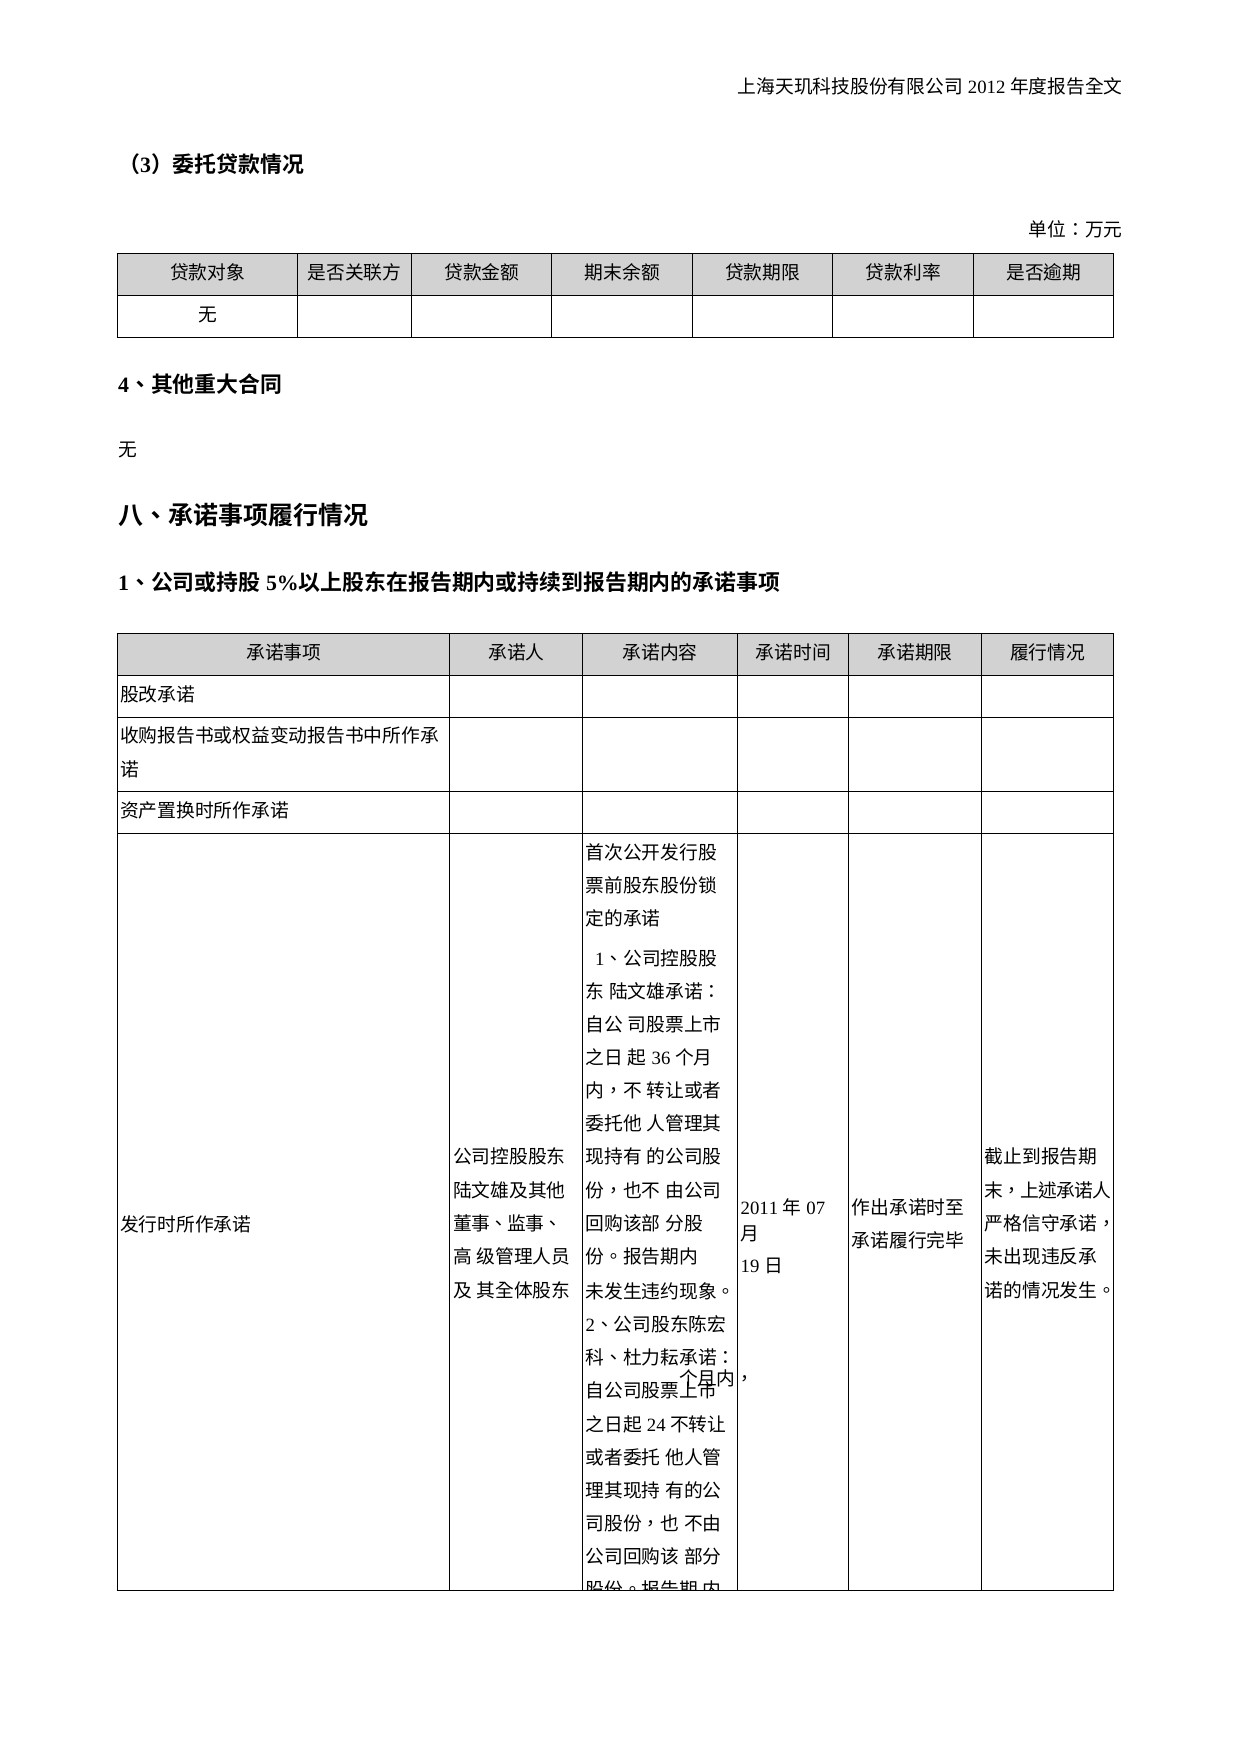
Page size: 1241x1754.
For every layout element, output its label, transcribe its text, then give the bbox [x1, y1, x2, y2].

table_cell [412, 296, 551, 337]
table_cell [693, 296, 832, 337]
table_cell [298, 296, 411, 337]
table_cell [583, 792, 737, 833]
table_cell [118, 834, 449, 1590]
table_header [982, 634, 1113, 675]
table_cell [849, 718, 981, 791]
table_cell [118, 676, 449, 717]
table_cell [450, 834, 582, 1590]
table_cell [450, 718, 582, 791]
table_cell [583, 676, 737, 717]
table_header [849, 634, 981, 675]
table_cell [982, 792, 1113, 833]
text 单位：万元 [102, 216, 1122, 242]
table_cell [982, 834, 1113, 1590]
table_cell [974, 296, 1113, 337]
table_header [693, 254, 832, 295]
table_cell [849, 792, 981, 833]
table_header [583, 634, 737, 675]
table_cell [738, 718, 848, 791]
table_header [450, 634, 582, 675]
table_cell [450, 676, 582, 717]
subtitle （3）委托贷款情况 [118, 149, 1138, 179]
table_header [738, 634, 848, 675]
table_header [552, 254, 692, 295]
subtitle 八、承诺事项履行情况 [118, 497, 1138, 532]
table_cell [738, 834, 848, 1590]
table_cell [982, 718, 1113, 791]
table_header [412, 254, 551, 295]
text 无 [118, 436, 1138, 462]
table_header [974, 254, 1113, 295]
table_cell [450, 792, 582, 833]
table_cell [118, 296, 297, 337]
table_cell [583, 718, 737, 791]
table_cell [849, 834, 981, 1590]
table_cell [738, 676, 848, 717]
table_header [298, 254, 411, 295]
subtitle 1、公司或持股 5%以上股东在报告期内或持续到报告期内的承诺事项 [118, 567, 1138, 596]
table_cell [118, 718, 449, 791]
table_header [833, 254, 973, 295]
subtitle 4、其他重大合同 [118, 369, 1138, 399]
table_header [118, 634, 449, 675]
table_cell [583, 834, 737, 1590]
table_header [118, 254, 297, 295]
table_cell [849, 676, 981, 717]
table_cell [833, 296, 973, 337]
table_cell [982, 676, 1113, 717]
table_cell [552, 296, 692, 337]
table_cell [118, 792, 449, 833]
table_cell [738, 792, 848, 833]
